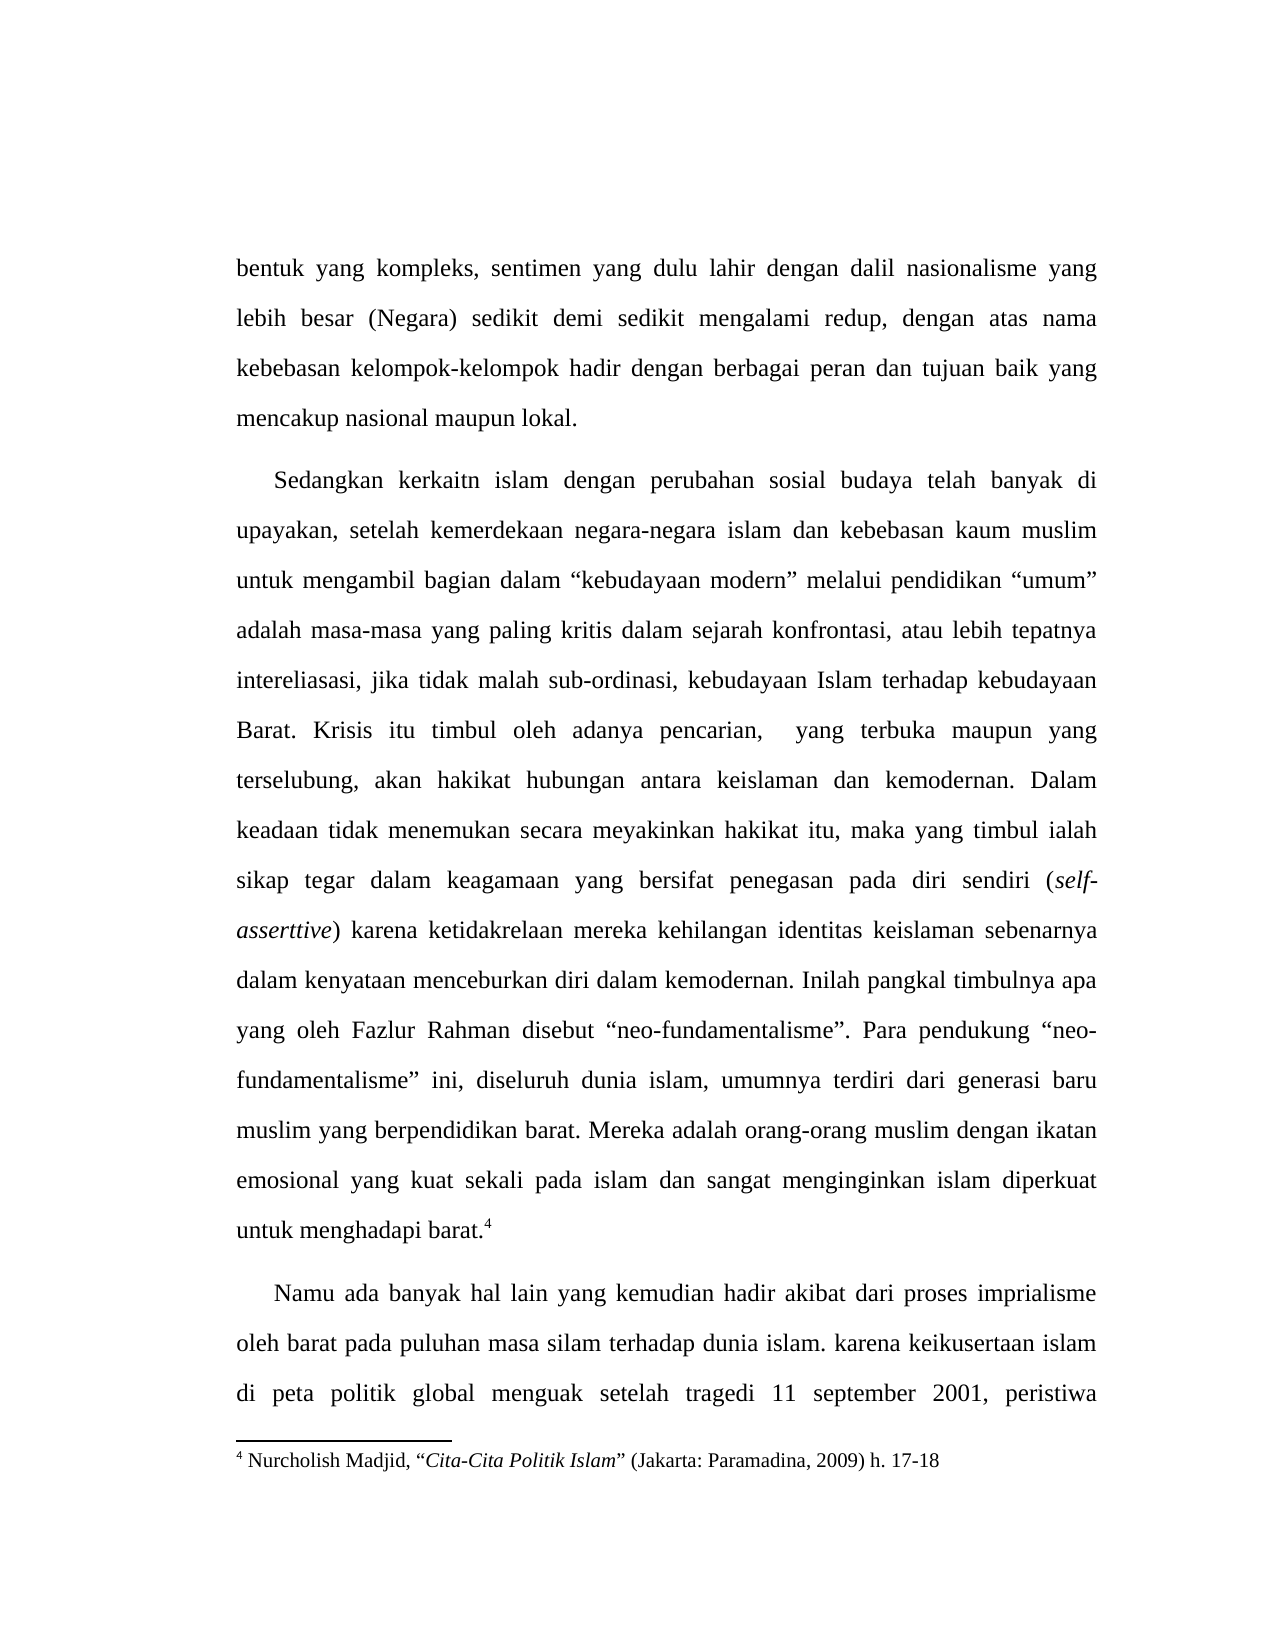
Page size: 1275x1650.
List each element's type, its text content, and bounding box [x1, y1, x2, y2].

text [236, 236, 1098, 436]
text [236, 1261, 1098, 1411]
text Sedangkan kerkaitn islam dengan perubahan sosial budaya telah banyak di upayakan, setelah kemerdekaan negara-negara islam dan kebebasan kaum muslim untuk mengambil bagian dalam “kebudayaan modern” melalui pendidikan “umum” adalah masa-masa yang paling kritis dalam sejarah konfrontasi, atau lebih tepatnya intereliasasi, jika tidak malah sub-ordinasi, kebudayaan Islam terhadap kebudayaan Barat. Krisis itu timbul oleh adanya pencarian, yang terbuka maupun yang terselubung, akan hakikat hubungan antara keislaman dan kemodernan. Dalam keadaan tidak menemukan secara meyakinkan hakikat itu, maka yang timbul ialah sikap tegar dalam keagamaan yang bersifat penegasan pada diri sendiri (self-asserttive) karena ketidakrelaan mereka kehilangan identitas keislaman sebenarnya dalam kenyataan menceburkan diri dalam kemodernan. Inilah pangkal timbulnya apa yang oleh Fazlur Rahman disebut “neo-fundamentalisme”. Para pendukung “neo-fundamentalisme” ini, diseluruh dunia islam, umumnya terdiri dari generasi baru muslim yang berpendidikan barat. Mereka adalah orang-orang muslim dengan ikatan emosional yang kuat sekali pada islam dan sangat menginginkan islam diperkuat untuk menghadapi barat. [236, 449, 1098, 1249]
